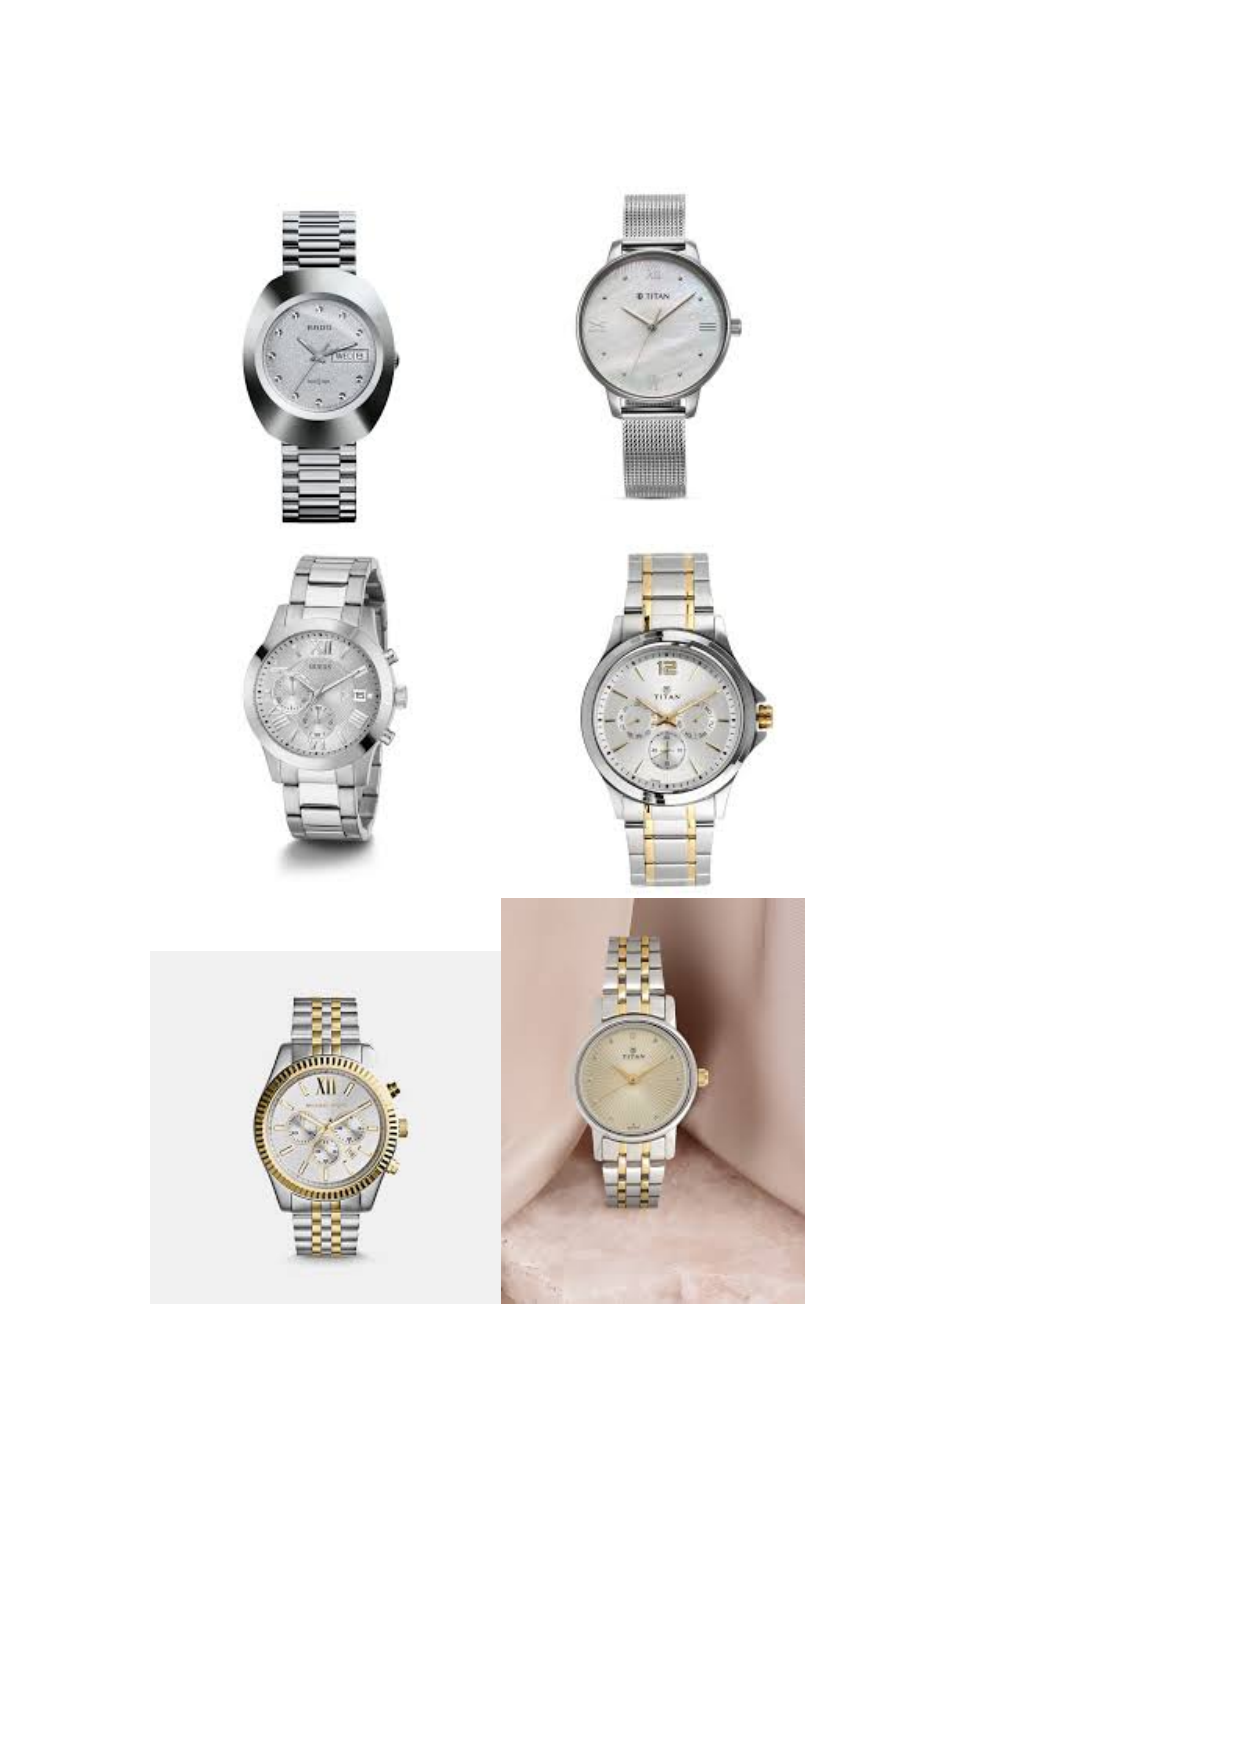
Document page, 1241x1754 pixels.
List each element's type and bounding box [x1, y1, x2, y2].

picture [150, 150, 814, 543]
picture [150, 544, 853, 896]
picture [150, 898, 805, 1304]
